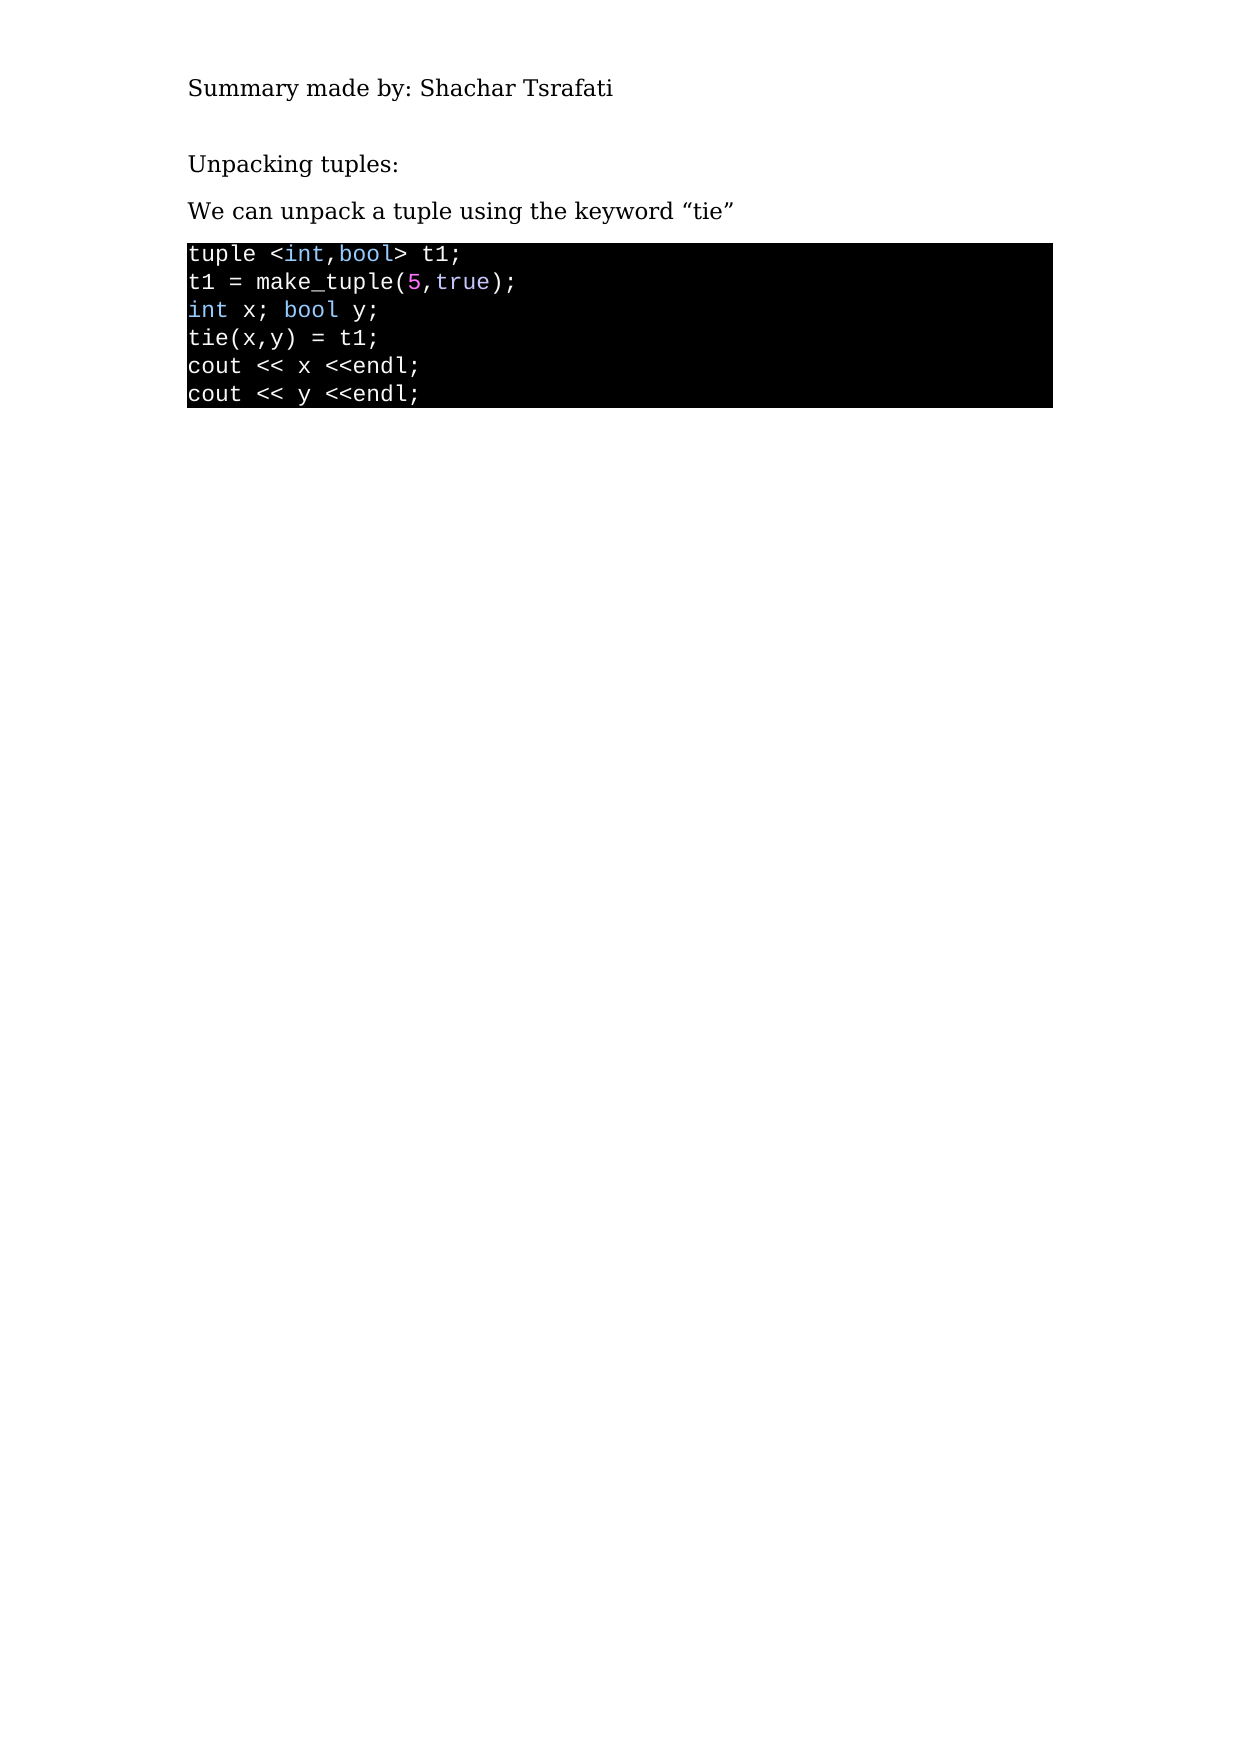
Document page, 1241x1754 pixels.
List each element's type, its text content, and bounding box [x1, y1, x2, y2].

text We can unpack a tuple using the keyword “tie” [187, 196, 1053, 224]
text tuple <int,bool> t1; t1 = make_tuple(5,true); int x; bool y; tie(x,y) = t1; cout << x <<endl; cout << y <<endl; [187, 243, 1053, 408]
text Unpacking tuples: [187, 150, 1053, 177]
